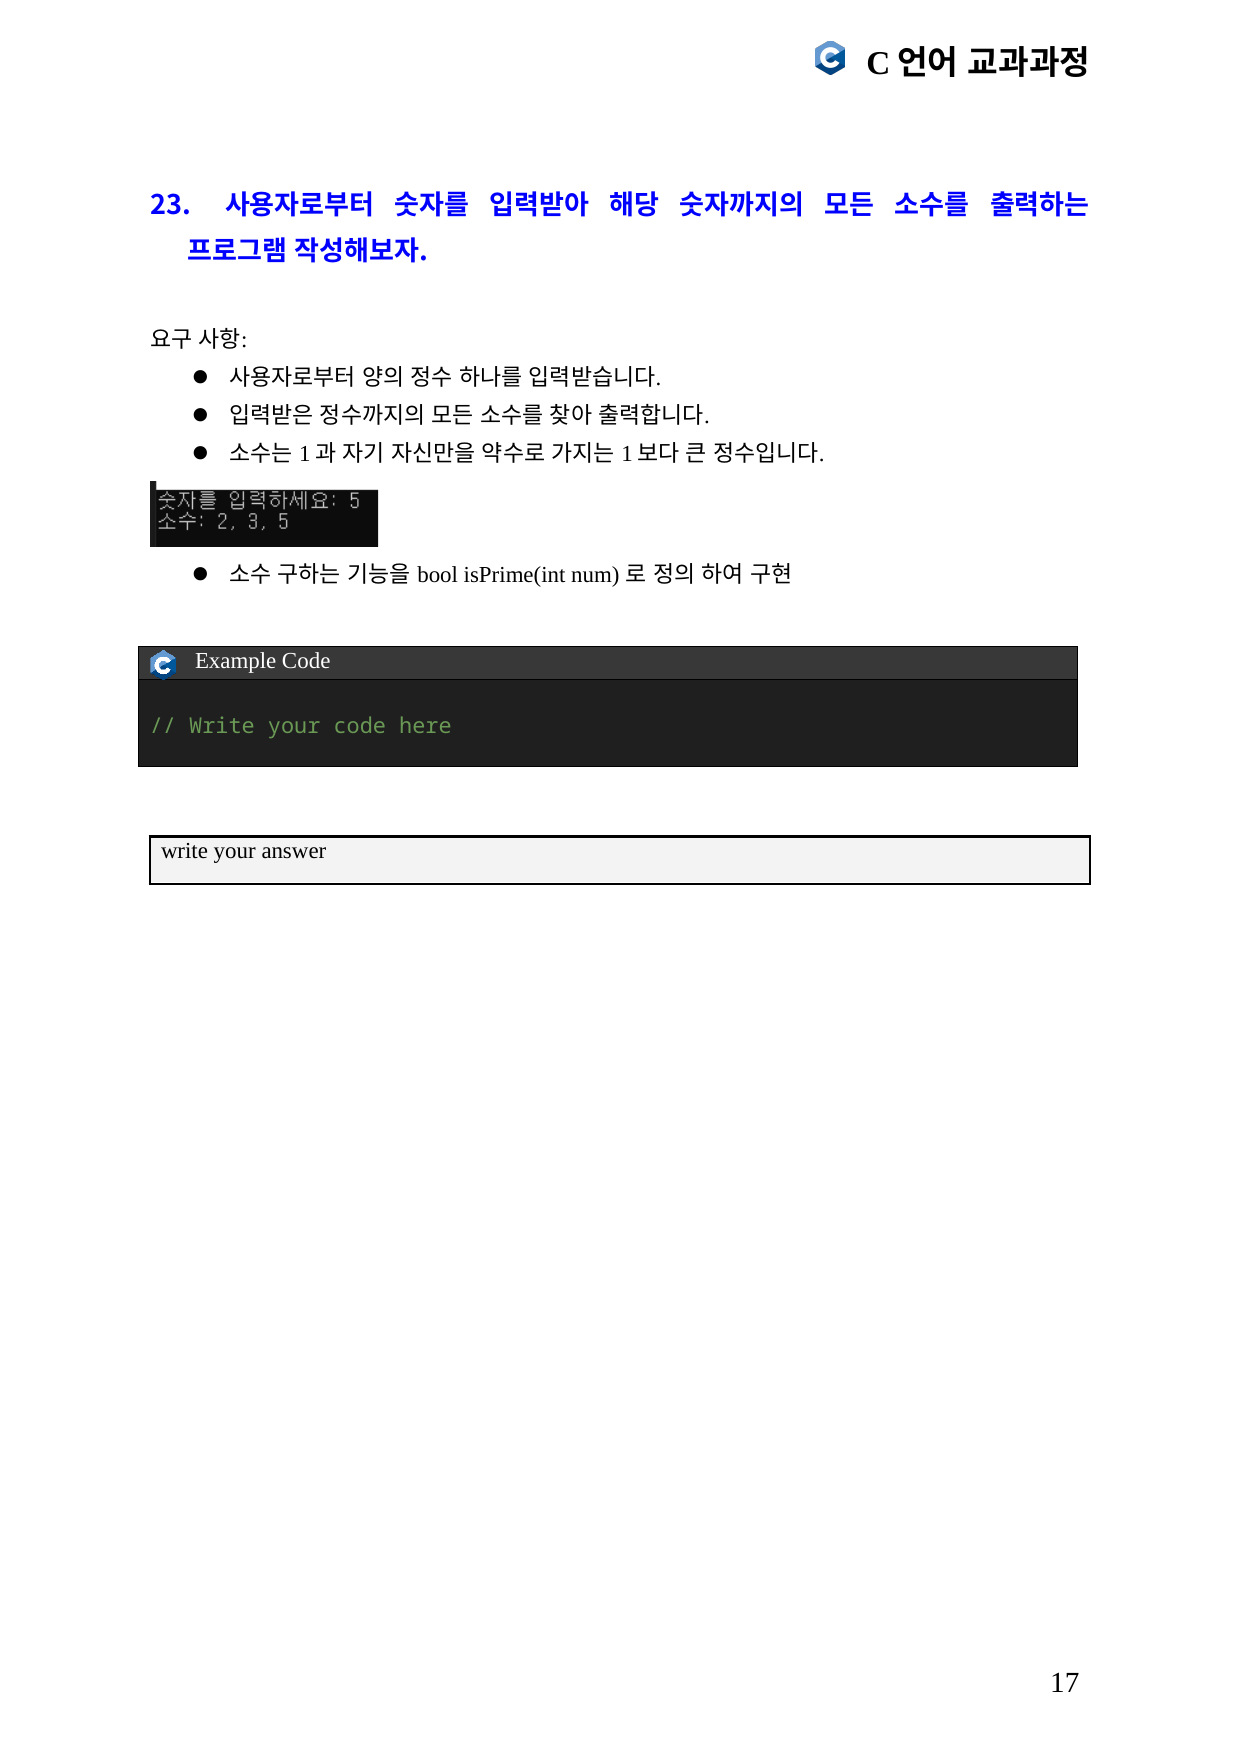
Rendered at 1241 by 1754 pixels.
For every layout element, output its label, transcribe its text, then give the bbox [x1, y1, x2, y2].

table_header write your answer [151, 838, 1089, 882]
table_header Example Code [139, 647, 1077, 679]
list 사용자로부터 양의 정수 하나를 입력받습니다. [192, 359, 1090, 392]
text 요구 사항: [150, 321, 1090, 354]
picture [150, 481, 379, 547]
list 소수는 1과 자기 자신만을 약수로 가지는 1보다 큰 정수입니다. [192, 435, 1090, 468]
picture [815, 41, 845, 75]
table_cell // Write your code here [139, 680, 1077, 766]
picture [150, 650, 176, 680]
list 소수 구하는 기능을 bool isPrime(int num) 로 정의 하여 구현 [192, 473, 1090, 589]
subtitle 사용자로부터 숫자를 입력받아 해당 숫자까지의 모든 소수를 출력하는 프로그램 작성해보자. [150, 183, 1090, 268]
list 입력받은 정수까지의 모든 소수를 찾아 출력합니다. [192, 397, 1090, 430]
